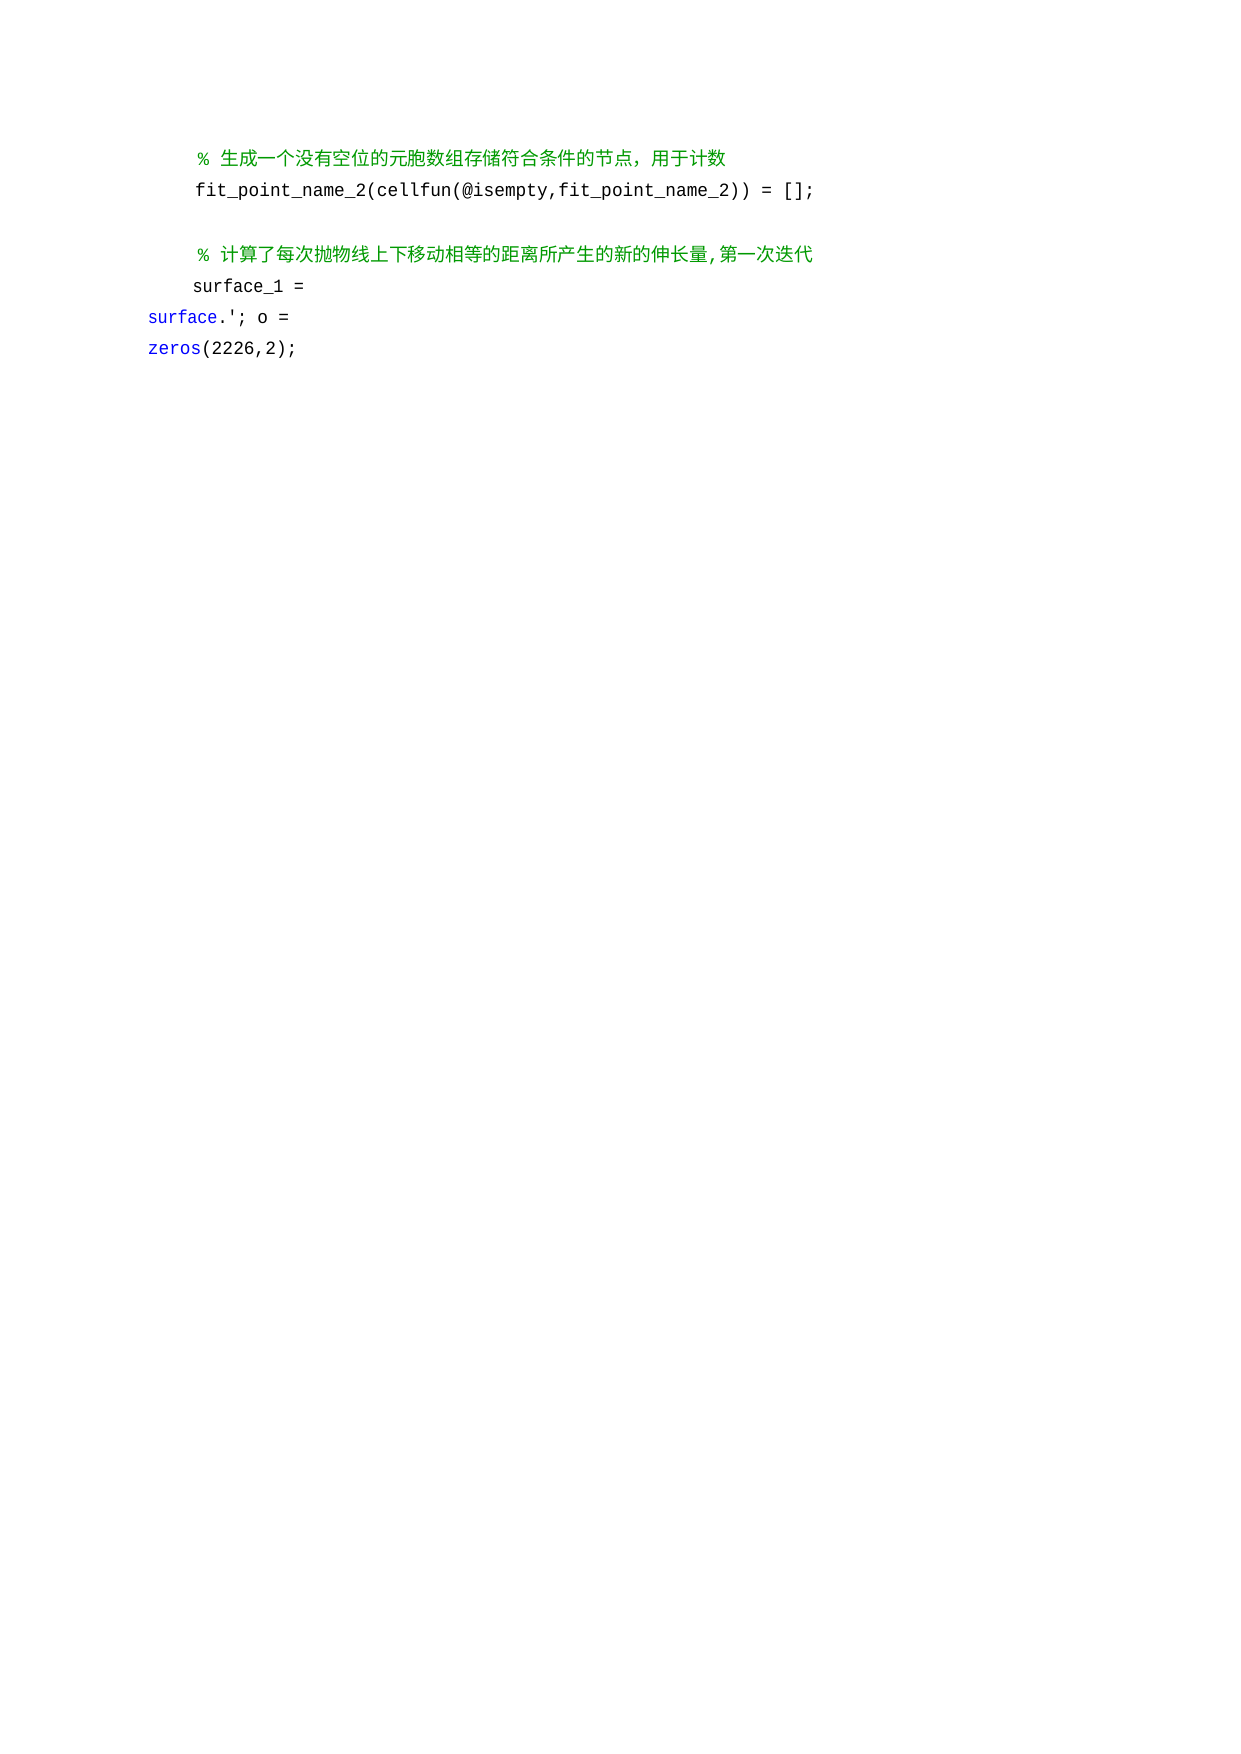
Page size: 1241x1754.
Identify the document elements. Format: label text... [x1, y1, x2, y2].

text surface_1 = surface.'; o = zeros(2226,2); [148, 277, 364, 360]
text fit_point_name_2(cellfun(@isempty,fit_point_name_2)) = []; [148, 181, 1194, 202]
text % 生成一个没有空位的元胞数组存储符合条件的节点，用于计数 [148, 144, 1194, 171]
text % 计算了每次抛物线上下移动相等的距离所产生的新的伸长量,第一次迭代 [148, 240, 1194, 267]
